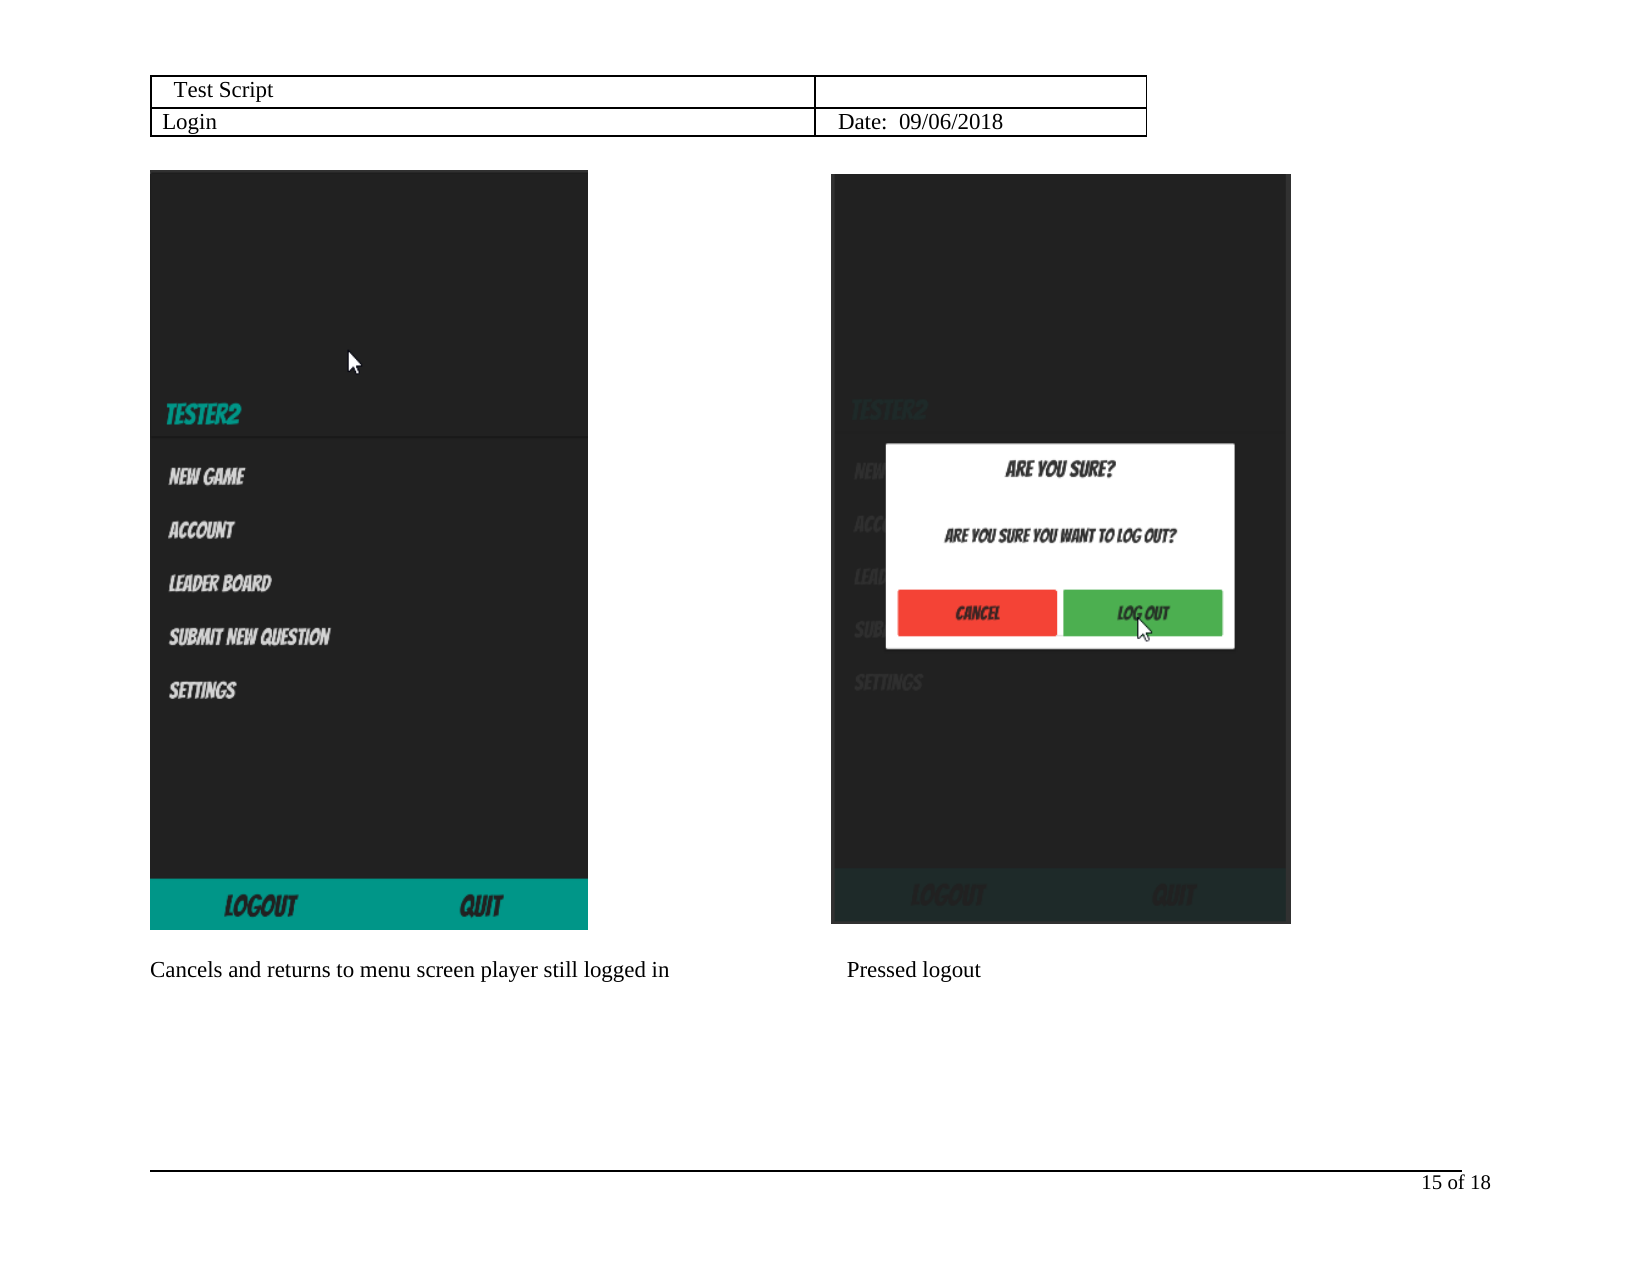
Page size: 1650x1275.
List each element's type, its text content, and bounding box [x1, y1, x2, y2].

picture [150, 170, 588, 930]
text Cancels and returns to menu screen player still logged in Pressed logout [150, 956, 1500, 982]
picture [831, 174, 1291, 924]
